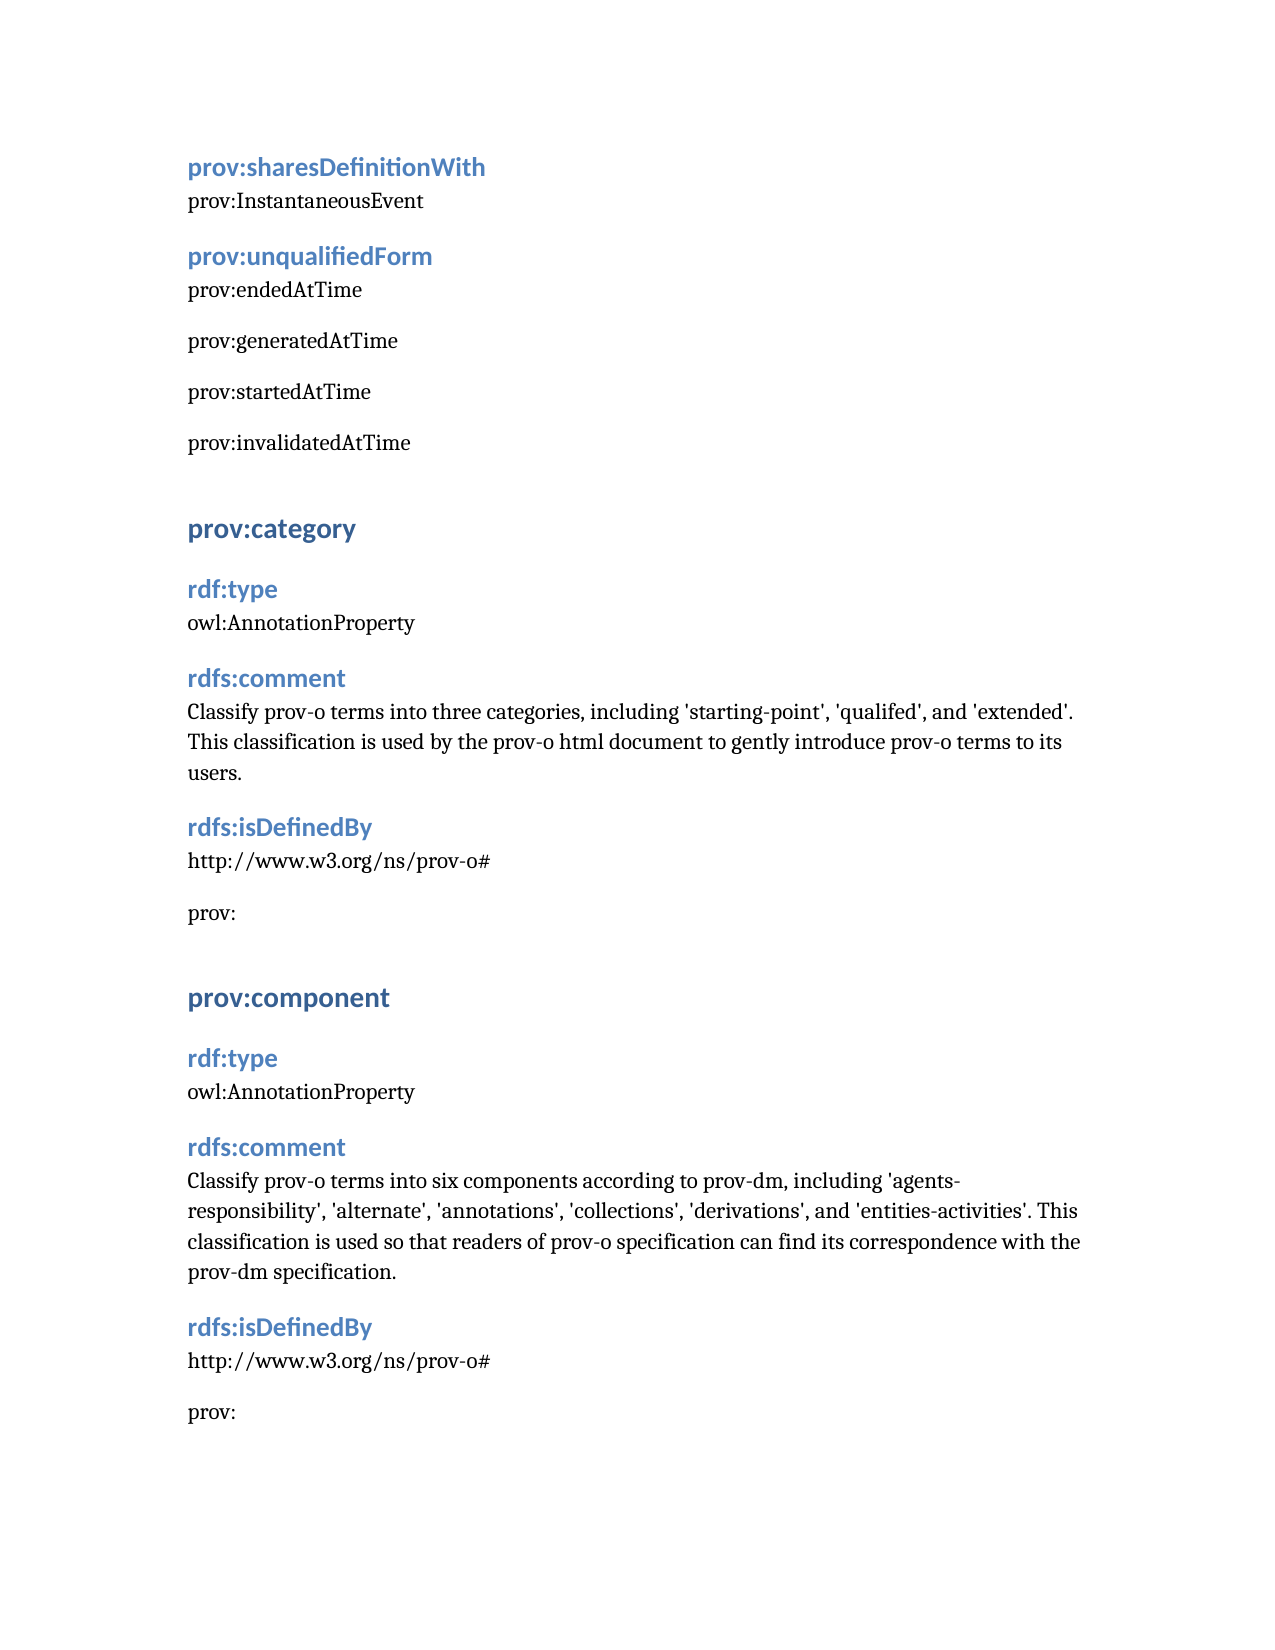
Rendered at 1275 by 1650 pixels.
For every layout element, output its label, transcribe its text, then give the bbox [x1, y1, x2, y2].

text prov: [187, 1399, 1087, 1425]
subtitle prov:unqualifiedForm [187, 239, 1087, 272]
text prov:invalidatedAtTime [187, 430, 1087, 456]
text owl:AnnotationProperty [187, 610, 1087, 636]
subtitle rdf:type [187, 572, 1087, 605]
subtitle prov:component [187, 979, 1087, 1015]
text Classify prov-o terms into three categories, including 'starting-point', 'qualifed', and 'extended'. This classification is used by the prov-o html document to gently introduce prov-o terms to its users. [187, 699, 1087, 786]
subtitle prov:sharesDefinitionWith [187, 150, 1087, 183]
text http://www.w3.org/ns/prov-o# [187, 848, 1087, 874]
text Classify prov-o terms into six components according to prov-dm, including 'agents-responsibility', 'alternate', 'annotations', 'collections', 'derivations', and 'entities-activities'. This classification is used so that readers of prov-o specification can find its correspondence with the prov-dm specification. [187, 1168, 1087, 1285]
text prov:endedAtTime [187, 277, 1087, 303]
subtitle rdfs:isDefinedBy [187, 1310, 1087, 1343]
text owl:AnnotationProperty [187, 1079, 1087, 1106]
text prov:generatedAtTime [187, 328, 1087, 354]
text prov:startedAtTime [187, 379, 1087, 405]
text http://www.w3.org/ns/prov-o# [187, 1348, 1087, 1374]
subtitle rdfs:comment [187, 661, 1087, 694]
subtitle rdf:type [187, 1041, 1087, 1074]
text prov:InstantaneousEvent [187, 188, 1087, 214]
subtitle prov:category [187, 510, 1087, 546]
subtitle rdfs:comment [187, 1130, 1087, 1163]
text prov: [187, 899, 1087, 926]
subtitle rdfs:isDefinedBy [187, 810, 1087, 843]
